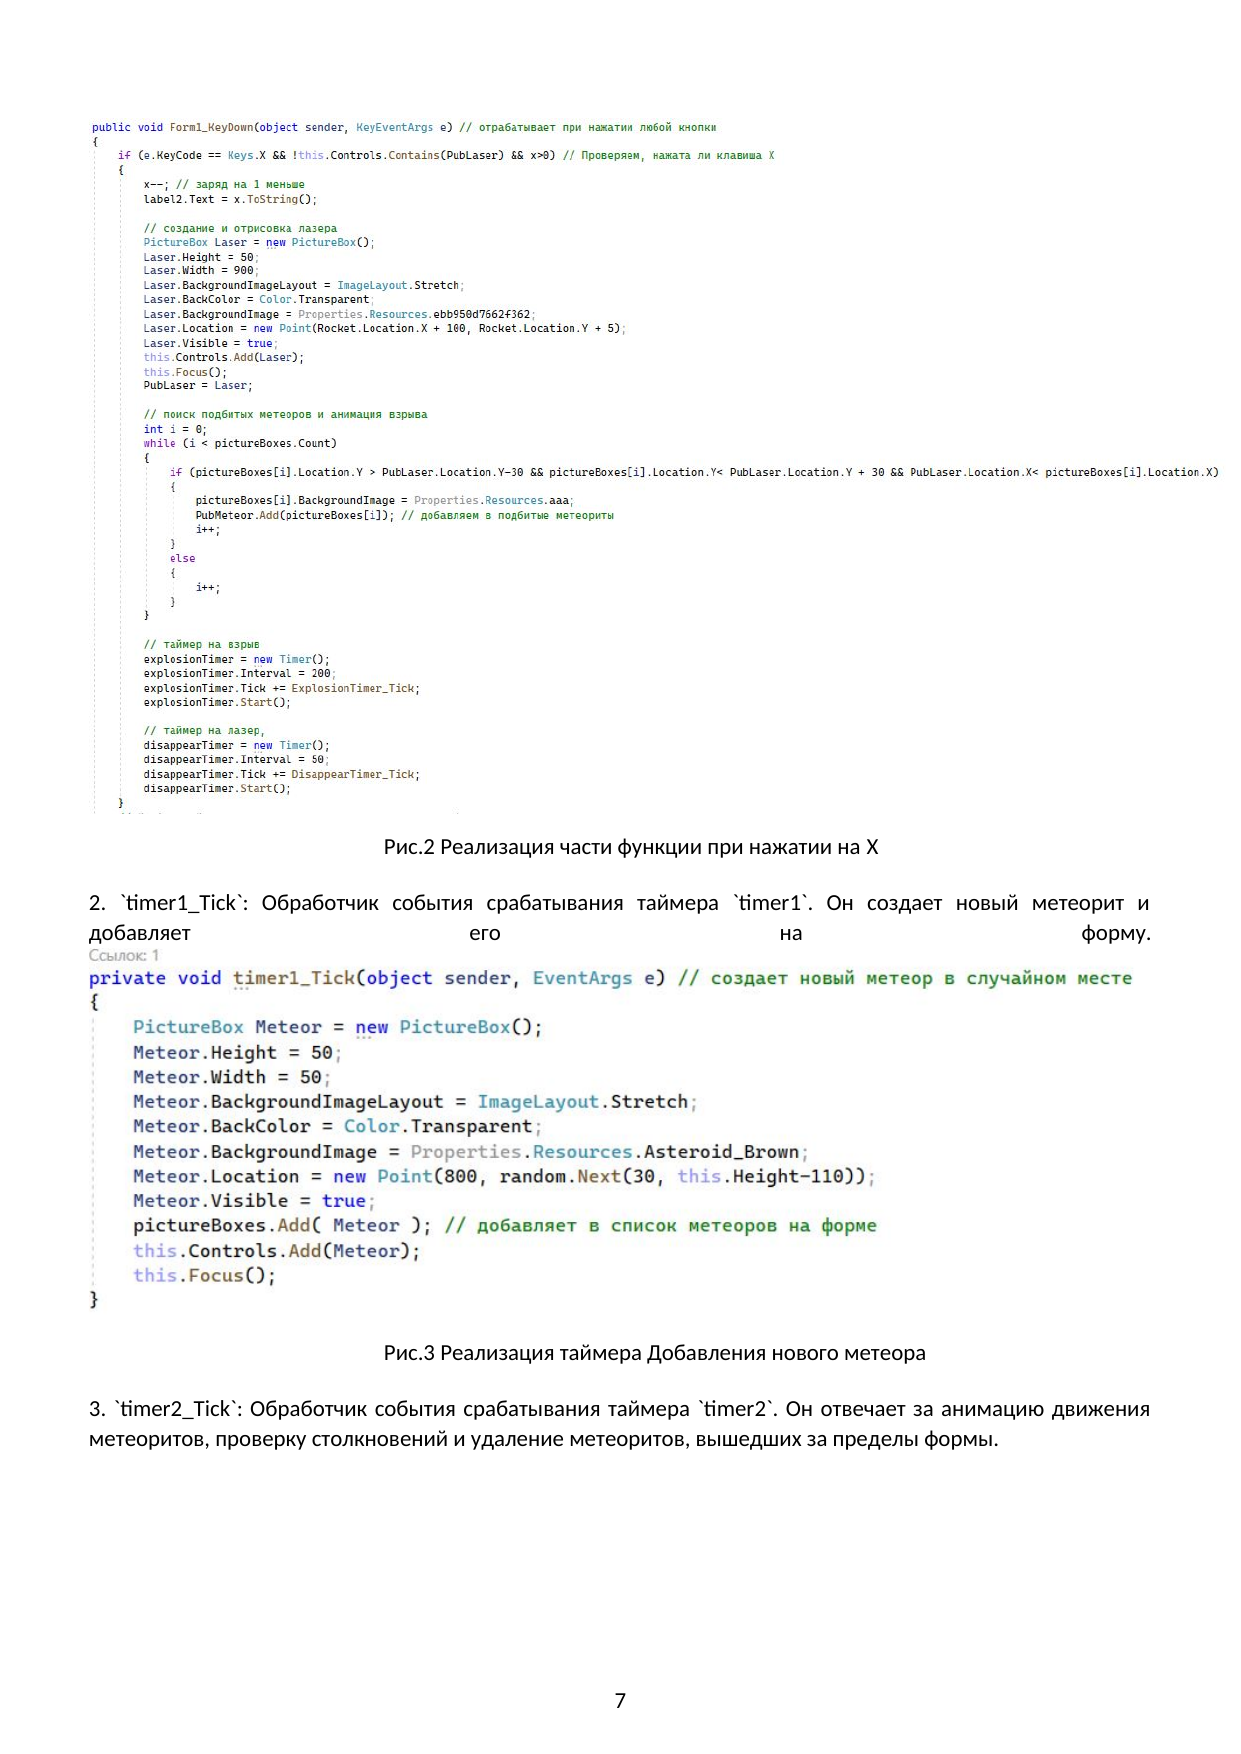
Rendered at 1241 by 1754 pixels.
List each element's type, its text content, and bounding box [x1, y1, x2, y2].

picture [88, 118, 1226, 814]
text 2. `timer1_Tick`: Обработчик события срабатывания таймера `timer1`. Он создает новый метеорит и добавляет его на форму. [89, 888, 1152, 948]
text Рис.3 Реализация таймера Добавления нового метеора [89, 1338, 1152, 1366]
picture [88, 948, 1152, 1319]
text Рис.2 Реализация части функции при нажатии на X [89, 832, 1152, 860]
text 3. `timer2_Tick`: Обработчик события срабатывания таймера `timer2`. Он отвечает за анимацию движения метеоритов, проверку столкновений и удаление метеоритов, вышедших за пределы формы. [89, 1394, 1152, 1452]
